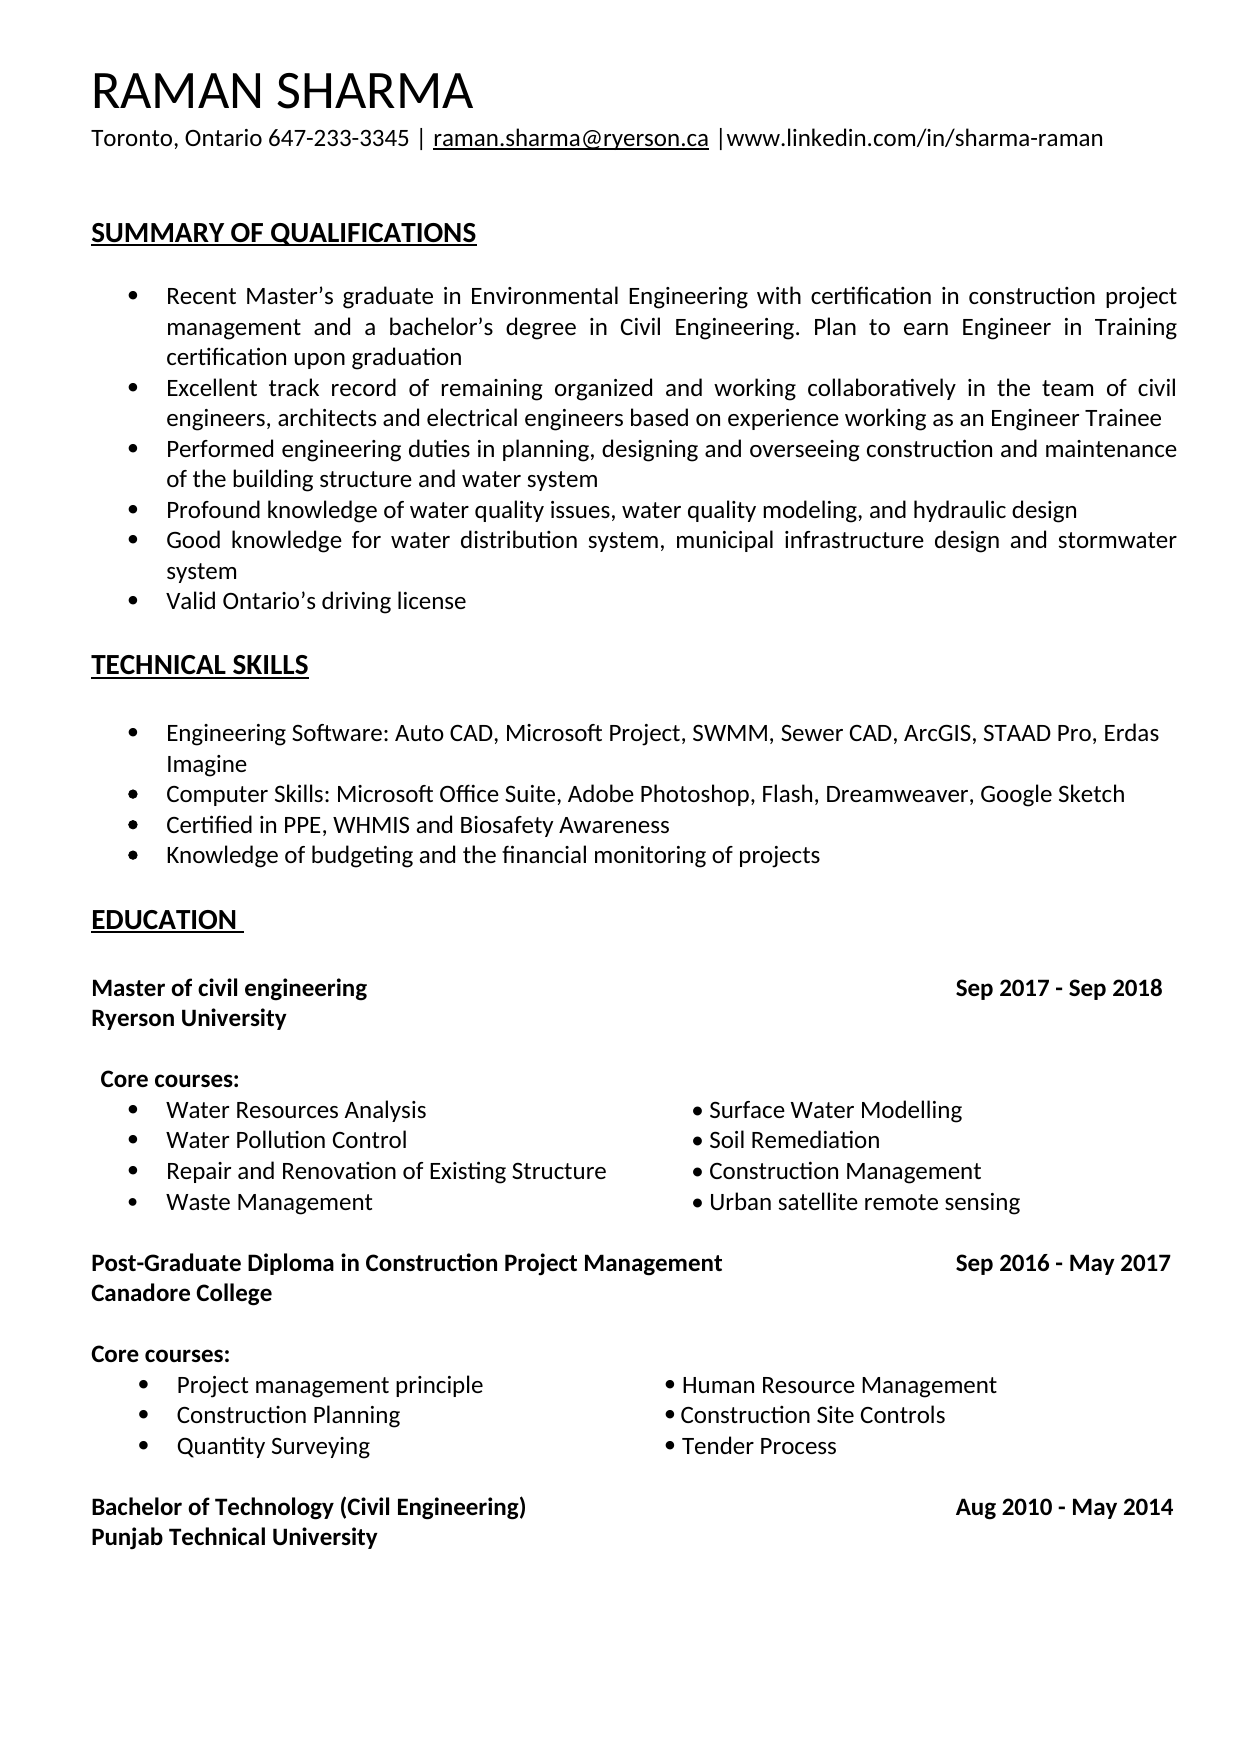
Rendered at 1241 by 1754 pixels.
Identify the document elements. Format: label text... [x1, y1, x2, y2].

table_cell Tender Process [596, 1430, 1102, 1460]
list Engineering Software: Auto CAD, Microsoft Project, SWMM, Sewer CAD, ArcGIS, STAAD Pro, Erdas Imagine [128, 718, 1178, 779]
list Water Resources Analysis • Surface Water Modelling [128, 1094, 1178, 1124]
list Repair and Renovation of Existing Structure • Construction Management [128, 1155, 1178, 1186]
text Master of civil engineering Sep 2017 - Sep 2018 [91, 972, 1178, 1002]
text Core courses: [91, 1338, 1178, 1369]
text Ryerson University [91, 1002, 1178, 1033]
list Water Pollution Control • Soil Remediation [128, 1124, 1178, 1155]
table_header Human Resource Management [596, 1369, 1102, 1399]
list Excellent track record of remaining organized and working collaboratively in the team of civil engineers, architects and electrical engineers based on experience working as an Engineer Trainee [128, 372, 1178, 433]
text EDUCATION [91, 901, 1178, 936]
list Recent Master’s graduate in Environmental Engineering with certification in construction project management and a bachelor’s degree in Civil Engineering. Plan to earn Engineer in Training certification upon graduation [128, 280, 1178, 372]
text TECHNICAL SKILLS [91, 646, 1178, 682]
list Knowledge of budgeting and the financial monitoring of projects [128, 840, 1178, 870]
text Bachelor of Technology (Civil Engineering) Aug 2010 - May 2014 Punjab Technical University [91, 1491, 1178, 1552]
table_cell Construction Planning [90, 1399, 596, 1430]
text Post-Graduate Diploma in Construction Project Management Sep 2016 - May 2017 Canadore College [91, 1247, 1178, 1308]
list Computer Skills: Microsoft Office Suite, Adobe Photoshop, Flash, Dreamweaver, Google Sketch [128, 779, 1178, 809]
list Valid Ontario’s driving license [128, 585, 1178, 616]
text SUMMARY OF QUALIFICATIONS [91, 214, 1178, 249]
list Certified in PPE, WHMIS and Biosafety Awareness [128, 809, 1178, 840]
table_header Project management principle [90, 1369, 596, 1399]
table_cell Construction Site Controls [596, 1399, 1102, 1430]
list Performed engineering duties in planning, designing and overseeing construction and maintenance of the building structure and water system [128, 433, 1178, 494]
list Waste Management • Urban satellite remote sensing [128, 1186, 1178, 1216]
table_cell Quantity Surveying [90, 1430, 596, 1460]
list Good knowledge for water distribution system, municipal infrastructure design and stormwater system [128, 524, 1178, 585]
text Core courses: [100, 1063, 1178, 1094]
list Profound knowledge of water quality issues, water quality modeling, and hydraulic design [128, 494, 1178, 524]
